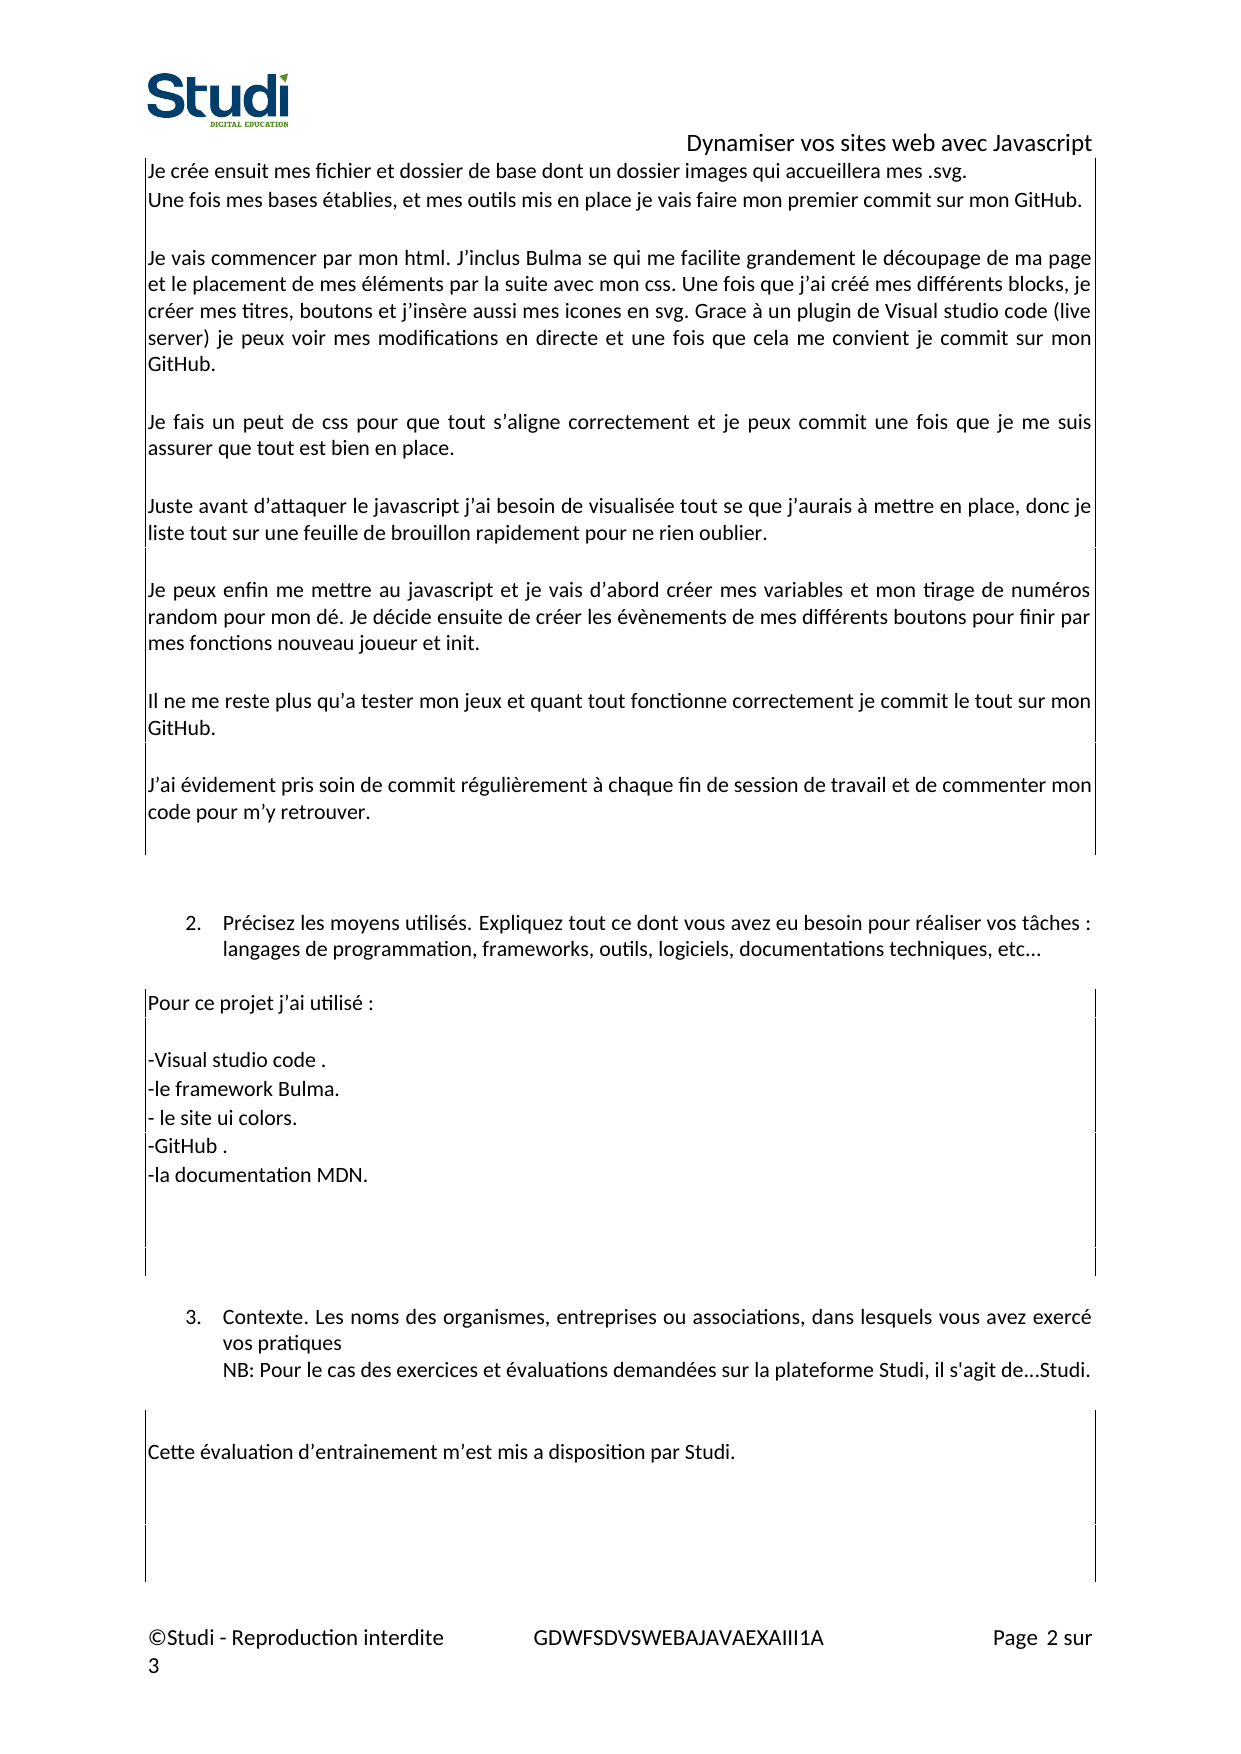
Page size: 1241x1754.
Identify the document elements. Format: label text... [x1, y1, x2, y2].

text -le framework Bulma. [146, 1075, 1095, 1104]
text Juste avant d’attaquer le javascript j’ai besoin de visualisée tout se que j’aurais à mettre en place, donc je liste tout sur une feuille de brouillon rapidement pour ne rien oublier. [146, 492, 1095, 547]
text Je fais un peut de css pour que tout s’aligne correctement et je peux commit une fois que je me suis assurer que tout est bien en place. [146, 408, 1095, 463]
text Je crée ensuit mes fichier et dossier de base dont un dossier images qui accueillera mes .svg. [144, 157, 1095, 186]
text Je peux enfin me mettre au javascript et je vais d’abord créer mes variables et mon tirage de numéros random pour mon dé. Je décide ensuite de créer les évènements de mes différents boutons pour finir par mes fonctions nouveau joueur et init. [146, 576, 1095, 658]
picture [147, 73, 289, 127]
text J’ai évidement pris soin de commit régulièrement à chaque fin de session de travail et de commenter mon code pour m’y retrouver. [146, 771, 1095, 827]
text Une fois mes bases établies, et mes outils mis en place je vais faire mon premier commit sur mon GitHub. [146, 186, 1095, 215]
list Précisez les moyens utilisés. Expliquez tout ce dont vous avez eu besoin pour réaliser vos tâches : langages de programmation, frameworks, outils, logiciels, documentations techniques, etc... [185, 909, 1093, 962]
text Pour ce projet j’ai utilisé : [146, 989, 1095, 1017]
text -la documentation MDN. [146, 1161, 1095, 1190]
list Contexte. Les noms des organismes, entreprises ou associations, dans lesquels vous avez exercé vos pratiques [185, 1303, 1093, 1356]
text - le site ui colors. [146, 1104, 1095, 1132]
text -GitHub . [146, 1132, 1095, 1161]
text -Visual studio code . [146, 1046, 1095, 1075]
text NB: Pour le cas des exercices et évaluations demandées sur la plateforme Studi, il s'agit de...Studi. [185, 1356, 1093, 1383]
text Cette évaluation d’entrainement m’est mis a disposition par Studi. [146, 1438, 1095, 1467]
text Il ne me reste plus qu’a tester mon jeux et quant tout fonctionne correctement je commit le tout sur mon GitHub. [146, 687, 1095, 742]
text Je vais commencer par mon html. J’inclus Bulma se qui me facilite grandement le découpage de ma page et le placement de mes éléments par la suite avec mon css. Une fois que j’ai créé mes différents blocks, je créer mes titres, boutons et j’insère aussi mes icones en svg. Grace à un plugin de Visual studio code (live server) je peux voir mes modifications en directe et une fois que cela me convient je commit sur mon GitHub. [146, 244, 1095, 379]
